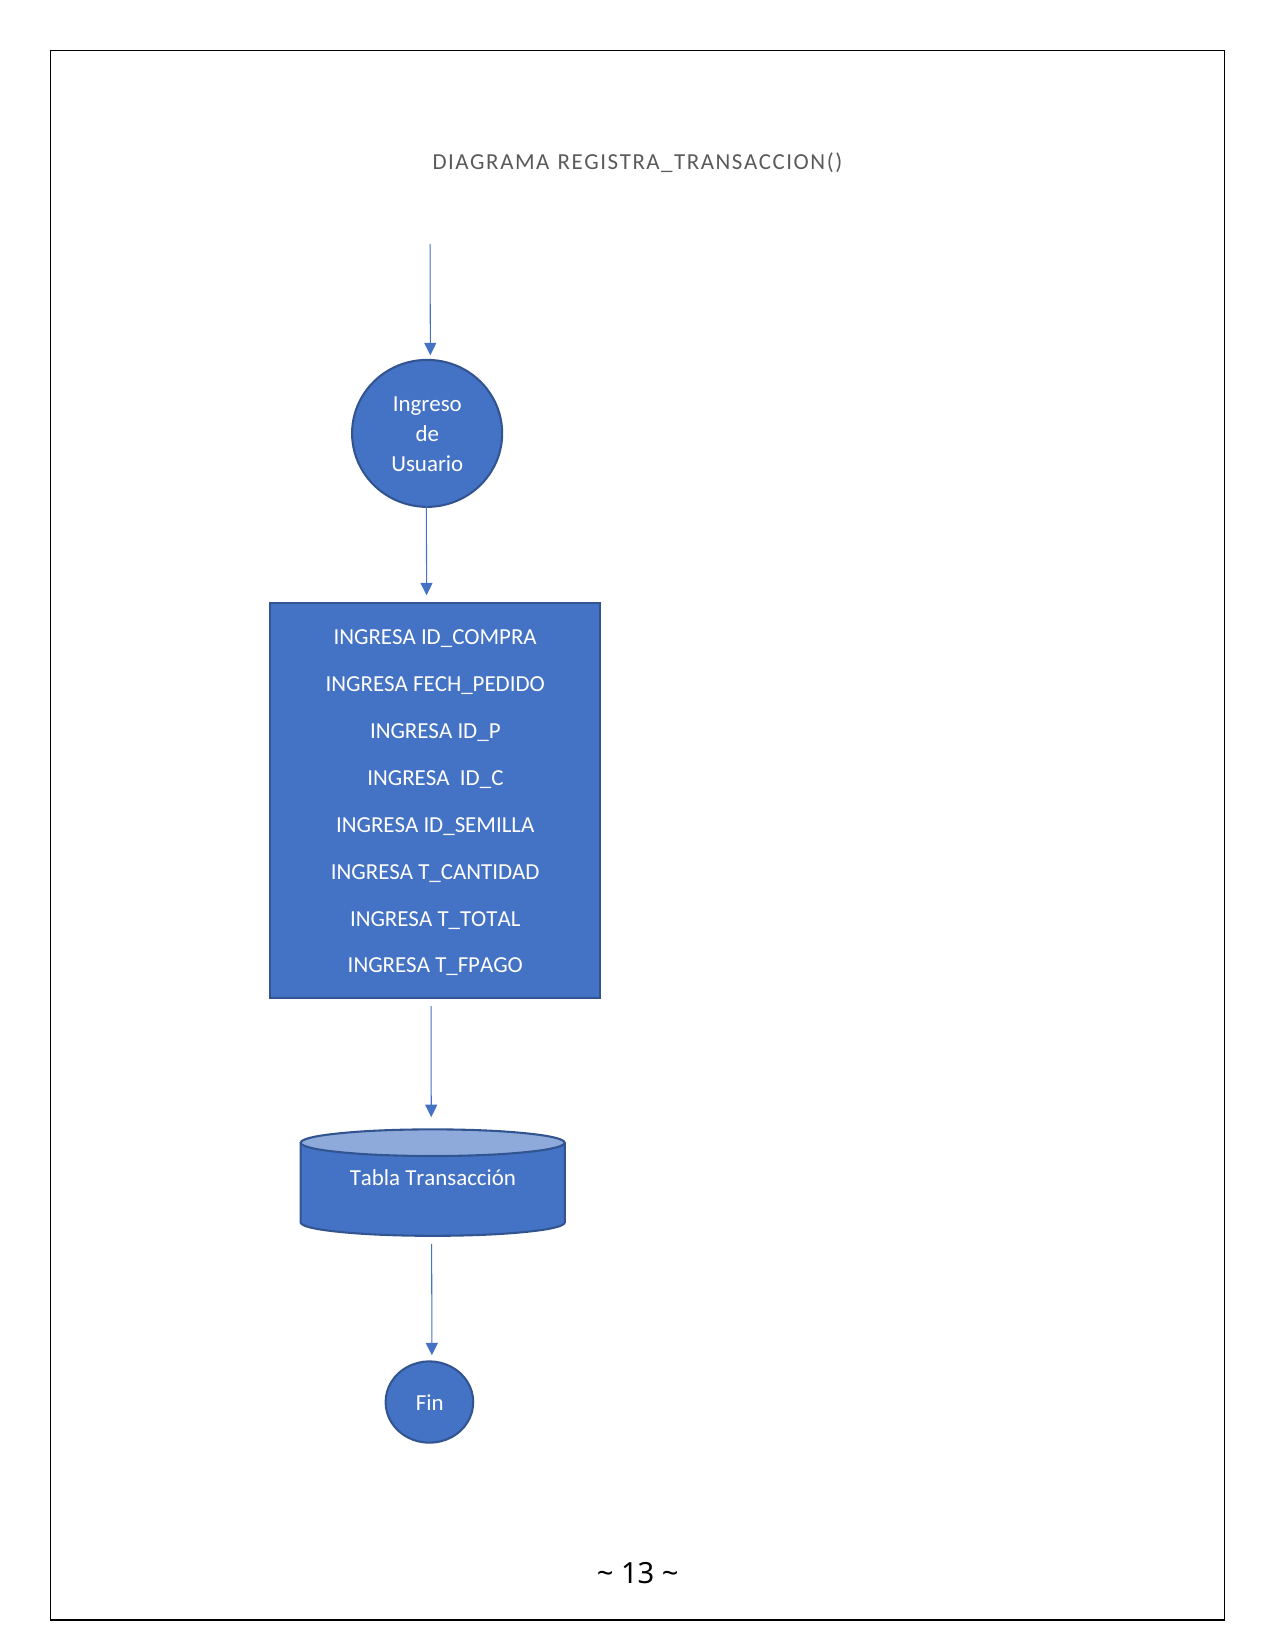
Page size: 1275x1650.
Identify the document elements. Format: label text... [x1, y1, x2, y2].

subtitle DIAGRAMA REGISTRA_TRANSACCION() [177, 147, 1098, 176]
